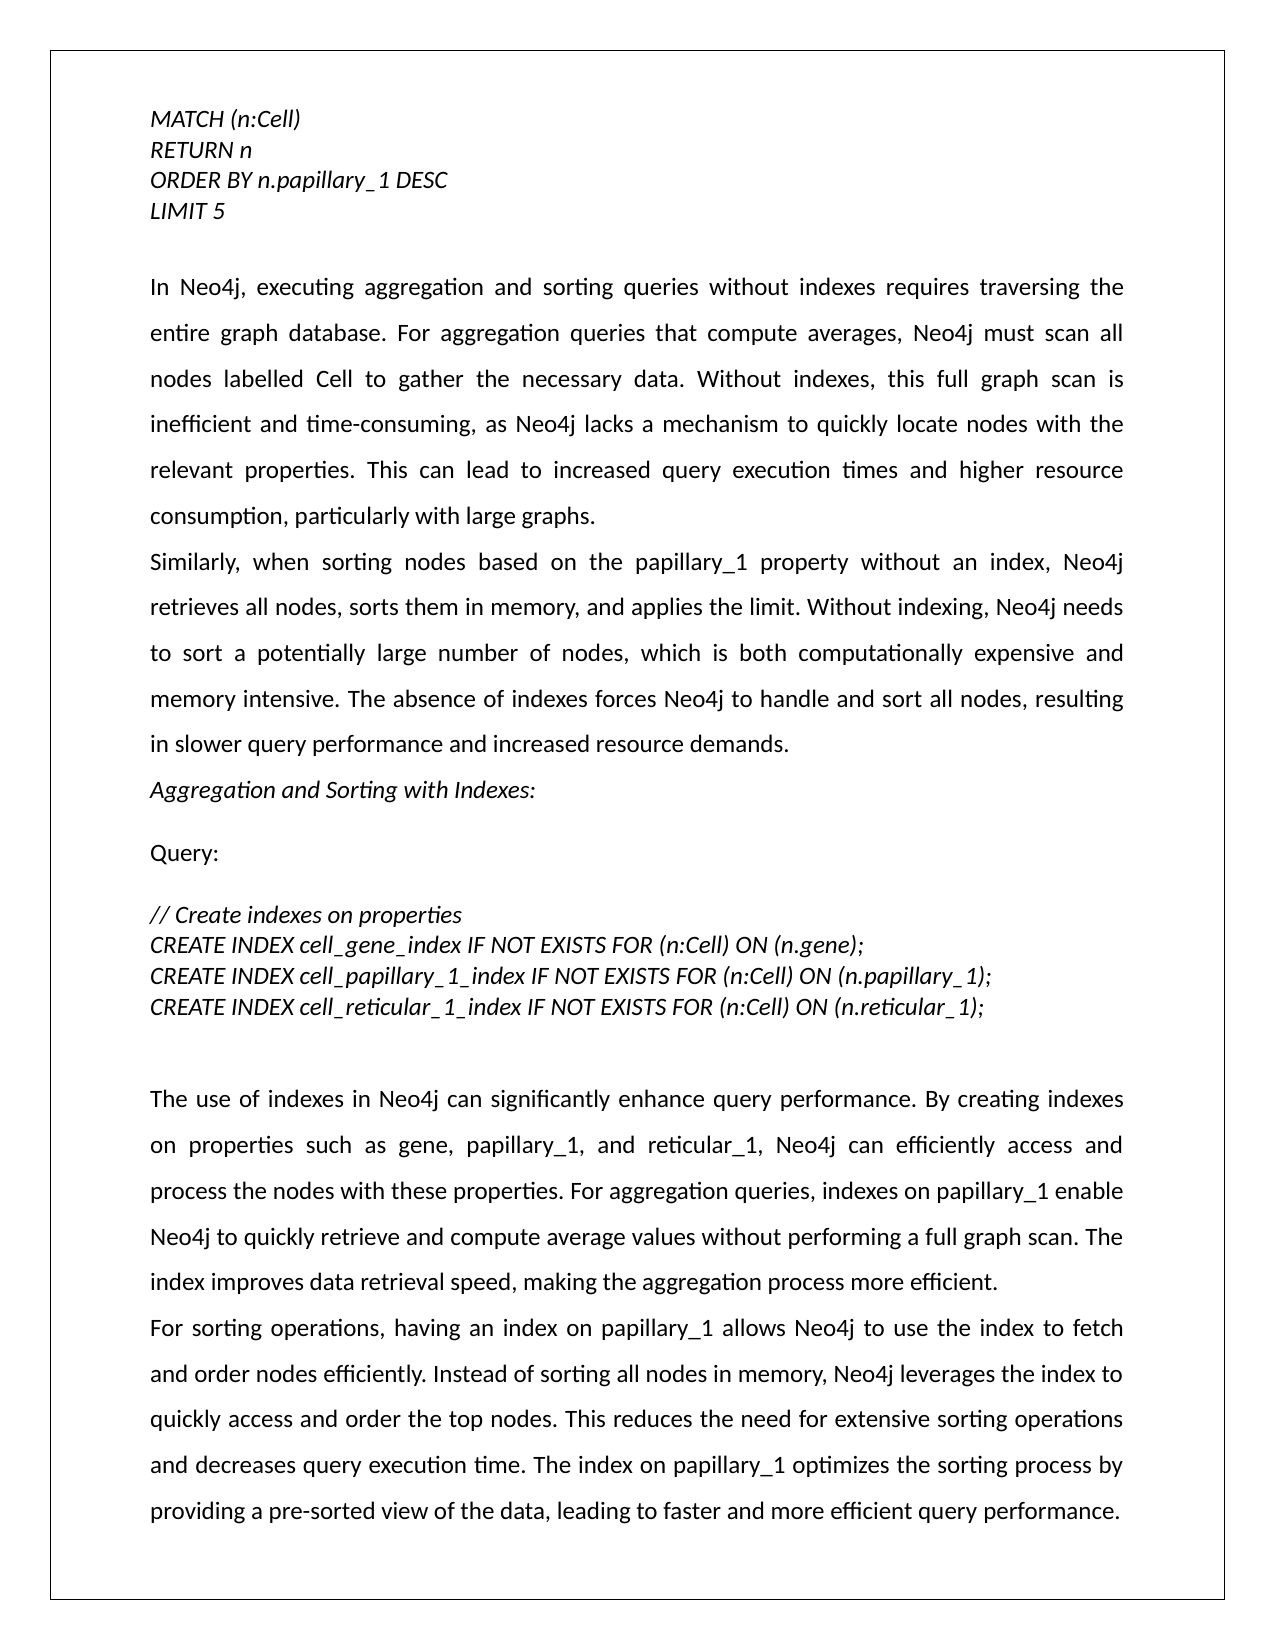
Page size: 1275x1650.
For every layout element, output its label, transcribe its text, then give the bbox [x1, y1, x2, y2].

text ORDER BY n.papillary_1 DESC [150, 164, 1125, 195]
text MATCH (n:Cell) [150, 103, 1125, 134]
text CREATE INDEX cell_reticular_1_index IF NOT EXISTS FOR (n:Cell) ON (n.reticular_1); [150, 991, 1125, 1021]
text CREATE INDEX cell_papillary_1_index IF NOT EXISTS FOR (n:Cell) ON (n.papillary_1); [150, 960, 1125, 991]
text Query: [150, 837, 1125, 867]
text Aggregation and Sorting with Indexes: [150, 774, 1125, 805]
text LIMIT 5 [150, 195, 1125, 226]
text RETURN n [150, 134, 1125, 164]
text // Create indexes on properties [150, 899, 1125, 929]
text CREATE INDEX cell_gene_index IF NOT EXISTS FOR (n:Cell) ON (n.gene); [150, 929, 1125, 960]
text Similarly, when sorting nodes based on the papillary_1 property without an index, Neo4j retrieves all nodes, sorts them in memory, and applies the limit. Without indexing, Neo4j needs to sort a potentially large number of nodes, which is both computationally expensive and memory intensive. The absence of indexes forces Neo4j to handle and sort all nodes, resulting in slower query performance and increased resource demands. [150, 546, 1125, 759]
text For sorting operations, having an index on papillary_1 allows Neo4j to use the index to fetch and order nodes efficiently. Instead of sorting all nodes in memory, Neo4j leverages the index to quickly access and order the top nodes. This reduces the need for extensive sorting operations and decreases query execution time. The index on papillary_1 optimizes the sorting process by providing a pre-sorted view of the data, leading to faster and more efficient query performance. [150, 1312, 1125, 1526]
text The use of indexes in Neo4j can significantly enhance query performance. By creating indexes on properties such as gene, papillary_1, and reticular_1, Neo4j can efficiently access and process the nodes with these properties. For aggregation queries, indexes on papillary_1 enable Neo4j to quickly retrieve and compute average values without performing a full graph scan. The index improves data retrieval speed, making the aggregation process more efficient. [150, 1083, 1125, 1297]
text In Neo4j, executing aggregation and sorting queries without indexes requires traversing the entire graph database. For aggregation queries that compute averages, Neo4j must scan all nodes labelled Cell to gather the necessary data. Without indexes, this full graph scan is inefficient and time-consuming, as Neo4j lacks a mechanism to quickly locate nodes with the relevant properties. This can lead to increased query execution times and higher resource consumption, particularly with large graphs. [150, 271, 1125, 530]
